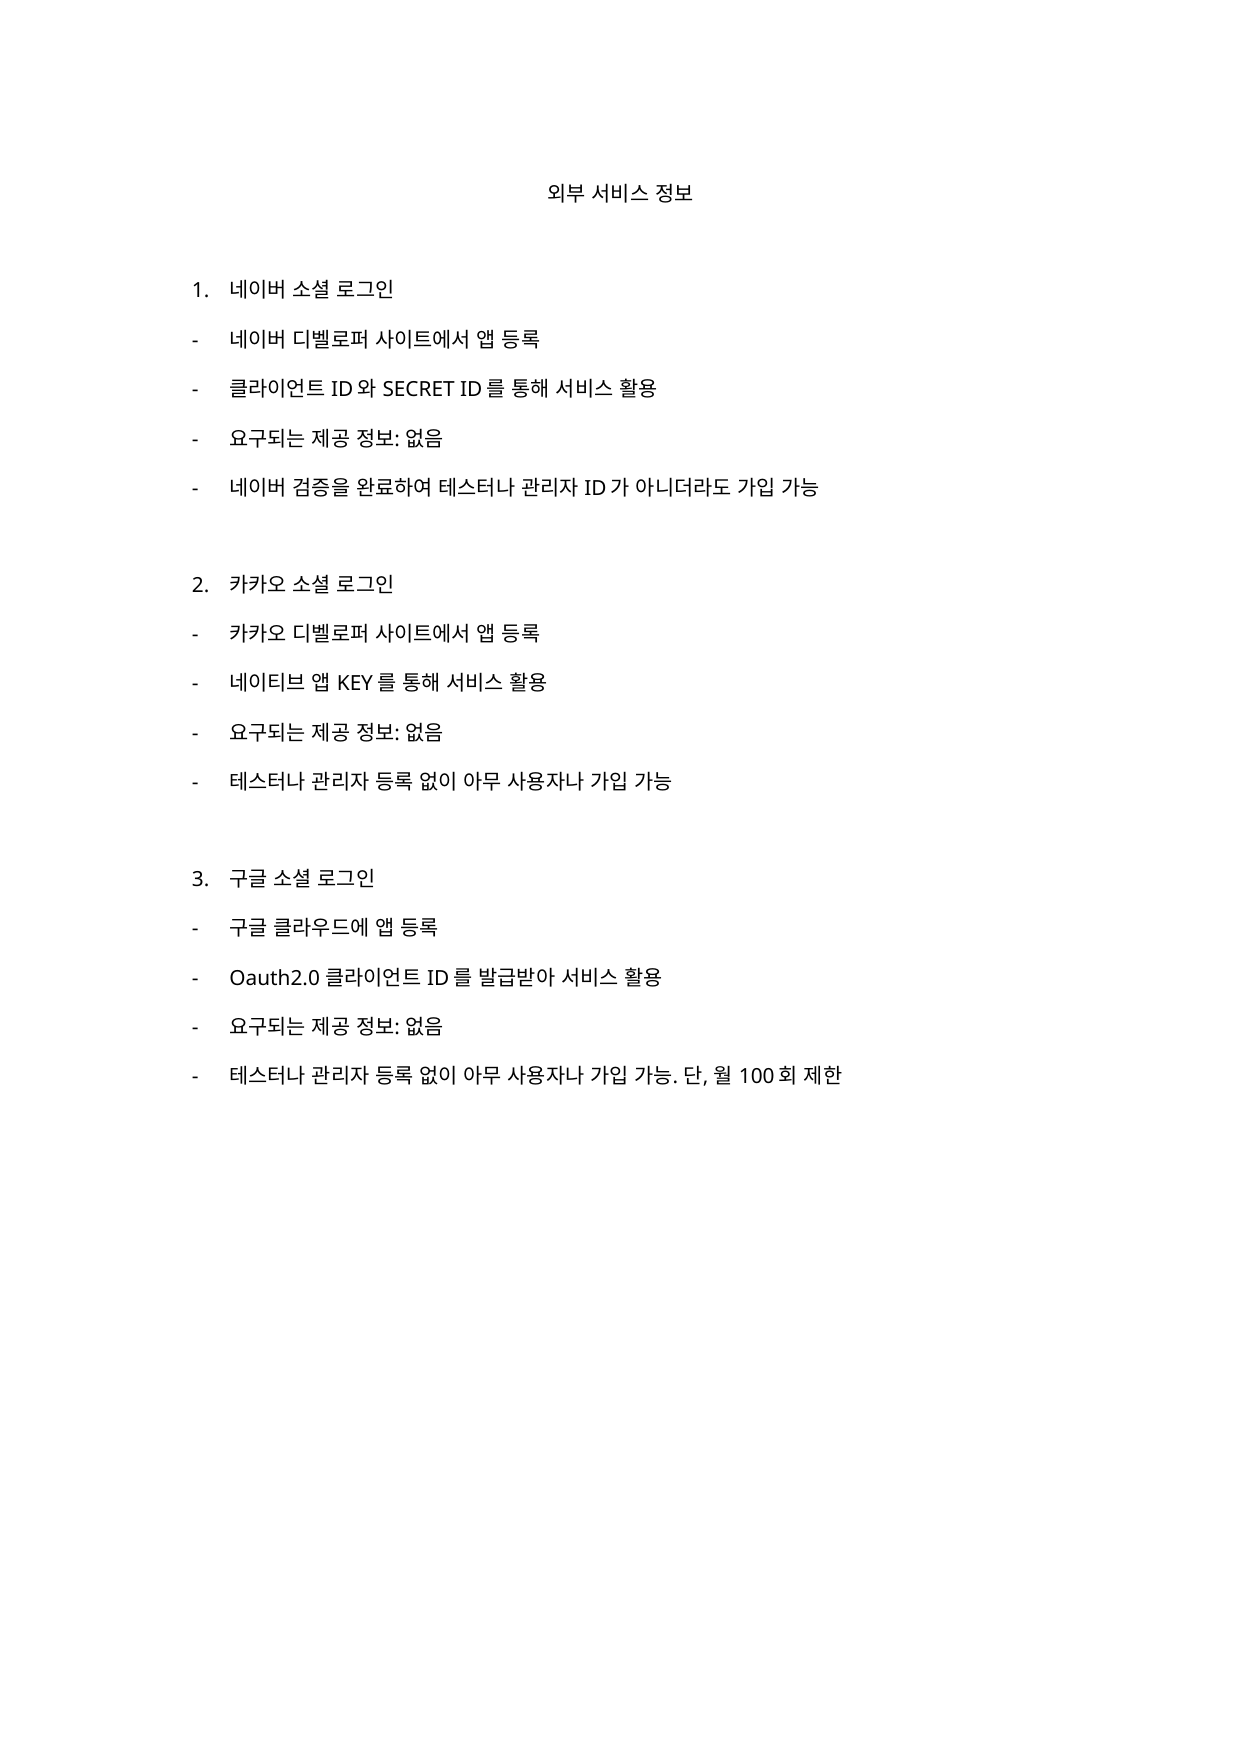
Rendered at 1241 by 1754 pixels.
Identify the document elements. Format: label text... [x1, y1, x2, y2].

list 구글 소셜 로그인 [192, 862, 1090, 892]
list 요구되는 제공 정보: 없음 [192, 716, 1090, 746]
list 요구되는 제공 정보: 없음 [192, 422, 1090, 452]
list 네이버 검증을 완료하여 테스터나 관리자 ID가 아니더라도 가입 가능 [192, 471, 1090, 502]
text 외부 서비스 정보 [150, 177, 1090, 207]
list Oauth2.0 클라이언트 ID를 발급받아 서비스 활용 [192, 961, 1090, 991]
list 카카오 디벨로퍼 사이트에서 앱 등록 [192, 617, 1090, 648]
list 네이티브 앱 KEY를 통해 서비스 활용 [192, 667, 1090, 697]
list 테스터나 관리자 등록 없이 아무 사용자나 가입 가능. 단, 월 100회 제한 [192, 1059, 1090, 1090]
list 요구되는 제공 정보: 없음 [192, 1010, 1090, 1041]
list 클라이언트 ID와 SECRET ID를 통해 서비스 활용 [192, 372, 1090, 403]
list 카카오 소셜 로그인 [192, 568, 1090, 598]
list 네이버 디벨로퍼 사이트에서 앱 등록 [192, 323, 1090, 353]
list 네이버 소셜 로그인 [192, 274, 1090, 304]
list 테스터나 관리자 등록 없이 아무 사용자나 가입 가능 [192, 765, 1090, 796]
list 구글 클라우드에 앱 등록 [192, 911, 1090, 942]
